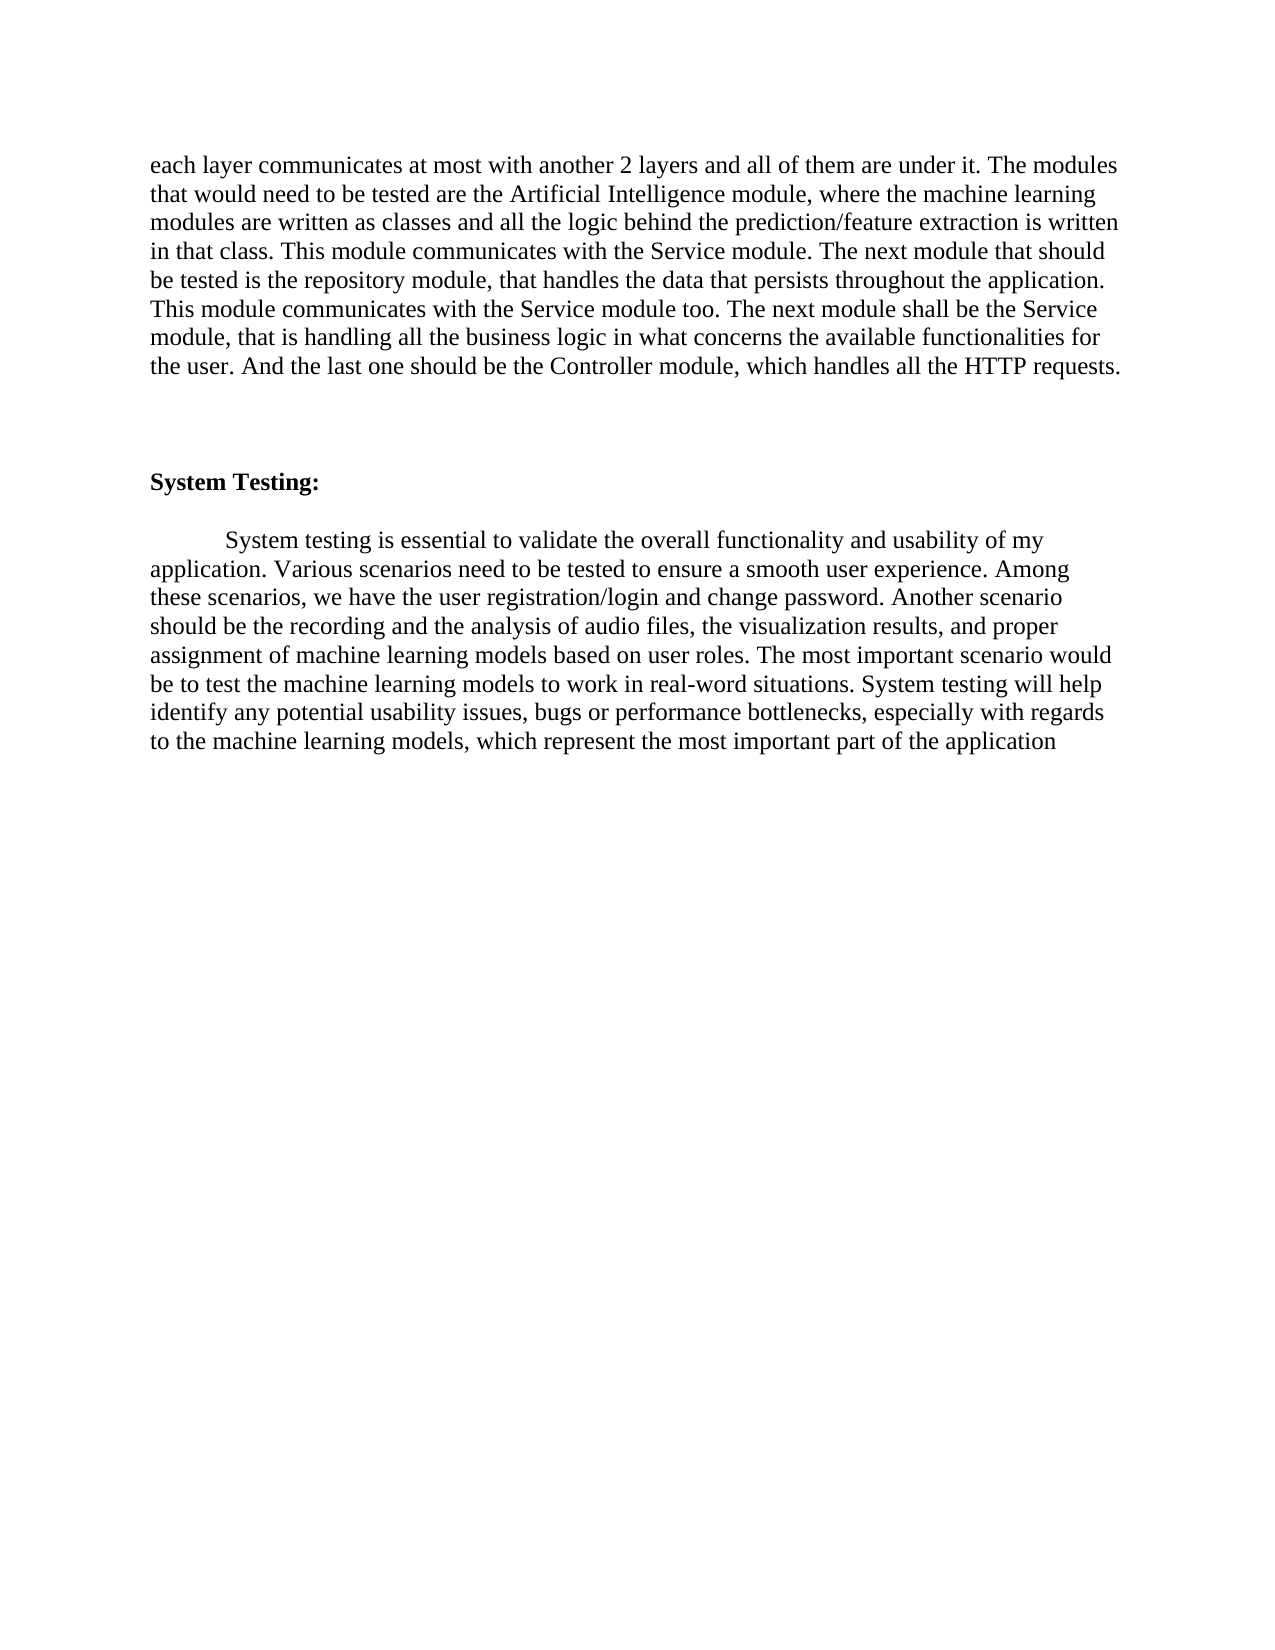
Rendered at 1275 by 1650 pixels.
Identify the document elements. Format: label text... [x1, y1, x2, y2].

text System Testing: [150, 467, 1125, 496]
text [150, 150, 1125, 380]
text System testing is essential to validate the overall functionality and usability of my application. Various scenarios need to be tested to ensure a smooth user experience. Among these scenarios, we have the user registration/login and change password. Another scenario should be the recording and the analysis of audio files, the visualization results, and proper assignment of machine learning models based on user roles. The most important scenario would be to test the machine learning models to work in real-word situations. System testing will help identify any potential usability issues, bugs or performance bottlenecks, especially with regards to the machine learning models, which represent the most important part of the application [150, 525, 1125, 755]
